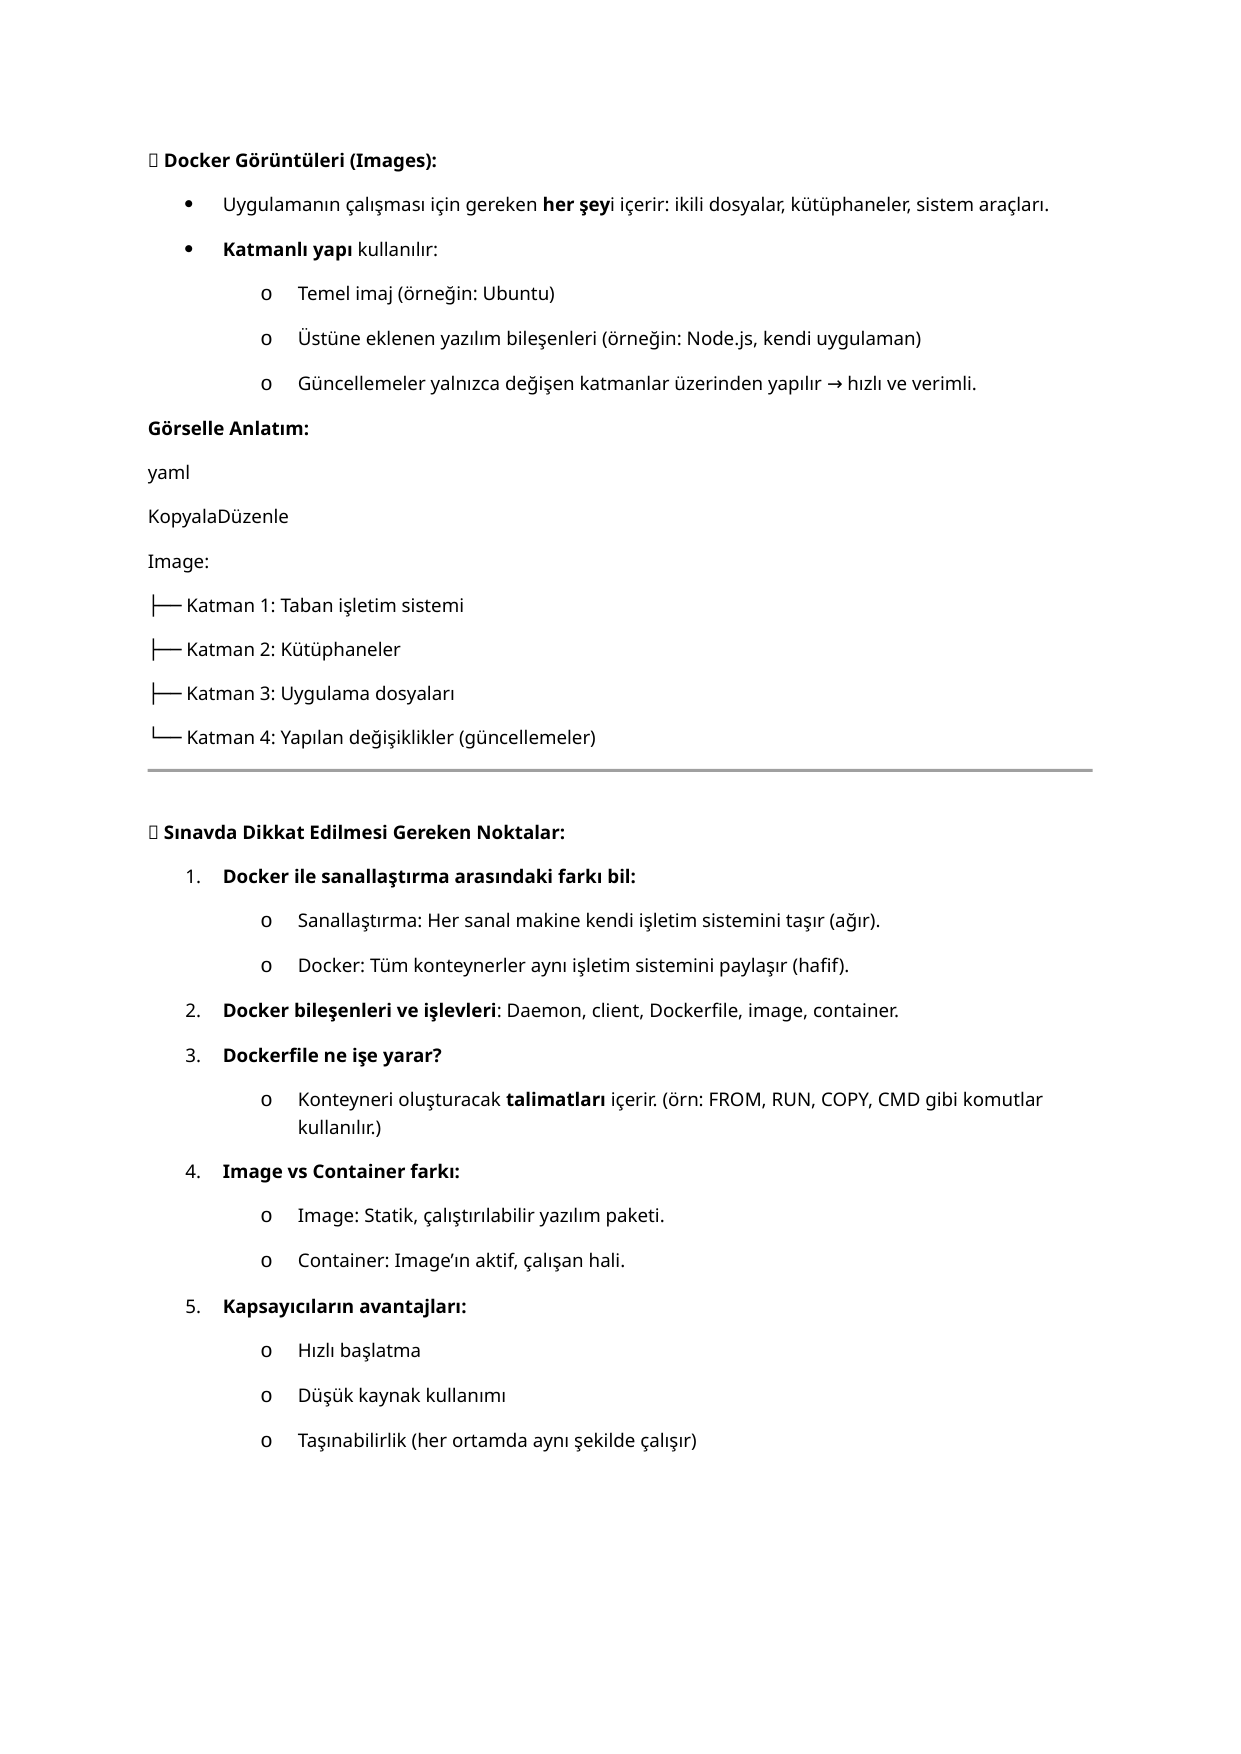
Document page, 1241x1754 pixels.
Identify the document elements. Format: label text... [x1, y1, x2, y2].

list Image vs Container farkı: [185, 1158, 1093, 1184]
list Docker bileşenleri ve işlevleri: Daemon, client, Dockerfile, image, container. [185, 998, 1093, 1023]
list Image: Statik, çalıştırılabilir yazılım paketi. [260, 1203, 1093, 1229]
list Taşınabilirlik (her ortamda aynı şekilde çalışır) [260, 1427, 1093, 1454]
text 🧱 Docker Görüntüleri (Images): [148, 148, 1093, 173]
list Konteyneri oluşturacak talimatları içerir. (örn: FROM, RUN, COPY, CMD gibi komutlar kullanılır.) [260, 1086, 1093, 1140]
text ├── Katman 2: Kütüphaneler [148, 636, 1093, 662]
text 🎯 Sınavda Dikkat Edilmesi Gereken Noktalar: [148, 819, 1093, 845]
list Üstüne eklenen yazılım bileşenleri (örneğin: Node.js, kendi uygulaman) [260, 325, 1093, 352]
list Uygulamanın çalışması için gereken her şeyi içerir: ikili dosyalar, kütüphaneler, sistem araçları. [185, 192, 1093, 217]
list Sanallaştırma: Her sanal makine kendi işletim sistemini taşır (ağır). [260, 907, 1093, 934]
list Düşük kaynak kullanımı [260, 1382, 1093, 1408]
list Docker ile sanallaştırma arasındaki farkı bil: [185, 863, 1093, 889]
list Hızlı başlatma [260, 1337, 1093, 1363]
list Dockerfile ne işe yarar? [185, 1042, 1093, 1067]
text ├── Katman 3: Uygulama dosyaları [148, 680, 1093, 706]
list Katmanlı yapı kullanılır: [185, 236, 1093, 261]
list Güncellemeler yalnızca değişen katmanlar üzerinden yapılır → hızlı ve verimli. [260, 370, 1093, 397]
text Görselle Anlatım: [148, 415, 1093, 441]
text yaml [148, 459, 1093, 485]
text Image: [148, 548, 1093, 573]
text └── Katman 4: Yapılan değişiklikler (güncellemeler) [148, 724, 1093, 750]
list Kapsayıcıların avantajları: [185, 1293, 1093, 1318]
text ├── Katman 1: Taban işletim sistemi [148, 592, 1093, 618]
text KopyalaDüzenle [148, 504, 1093, 529]
list Temel imaj (örneğin: Ubuntu) [260, 280, 1093, 306]
list Container: Image’ın aktif, çalışan hali. [260, 1248, 1093, 1274]
list Docker: Tüm konteynerler aynı işletim sistemini paylaşır (hafif). [260, 953, 1093, 979]
